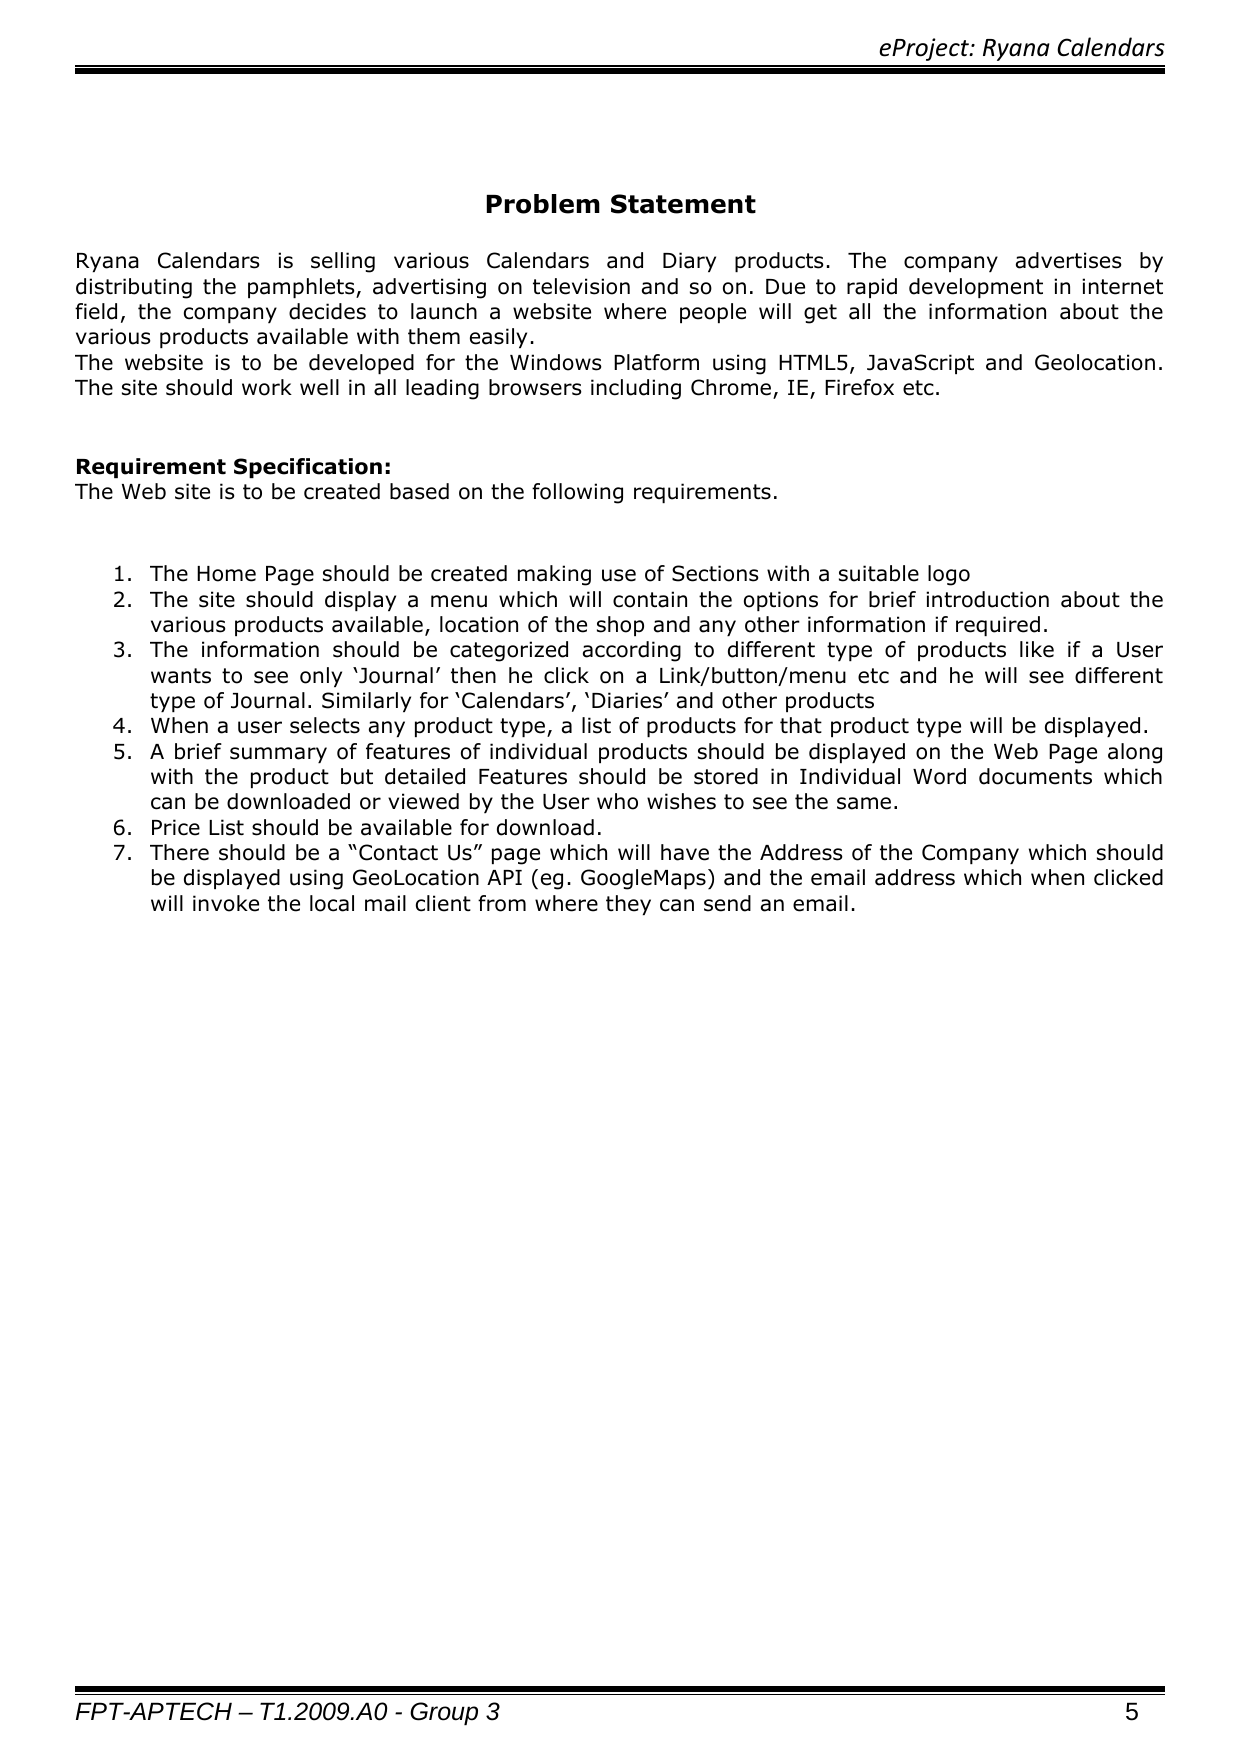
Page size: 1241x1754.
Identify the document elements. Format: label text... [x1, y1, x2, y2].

list Price List should be available for download. [112, 814, 1165, 839]
text Requirement Specification: [75, 453, 1165, 479]
text The website is to be developed for the Windows Platform using HTML5, JavaScript and Geolocation. The site should work well in all leading browsers including Chrome, IE, Firefox etc. [75, 349, 1165, 400]
list The site should display a menu which will contain the options for brief introduction about the various products available, location of the shop and any other information if required. [112, 586, 1165, 637]
text Ryana Calendars is selling various Calendars and Diary products. The company advertises by distributing the pamphlets, advertising on television and so on. Due to rapid development in internet field, the company decides to launch a website where people will get all the information about the various products available with them easily. [75, 248, 1165, 349]
list The Home Page should be created making use of Sections with a suitable logo [112, 561, 1165, 586]
text Problem Statement [75, 189, 1165, 219]
text The Web site is to be created based on the following requirements. [75, 479, 1165, 504]
list There should be a “Contact Us” page which will have the Address of the Company which should be displayed using GeoLocation API (eg. GoogleMaps) and the email address which when clicked will invoke the local mail client from where they can send an email. [112, 839, 1165, 915]
list The information should be categorized according to different type of products like if a User wants to see only ‘Journal’ then he click on a Link/button/menu etc and he will see different type of Journal. Similarly for ‘Calendars’, ‘Diaries’ and other products [112, 637, 1165, 713]
list A brief summary of features of individual products should be displayed on the Web Page along with the product but detailed Features should be stored in Individual Word documents which can be downloaded or viewed by the User who wishes to see the same. [112, 738, 1165, 814]
list When a user selects any product type, a list of products for that product type will be displayed. [112, 713, 1165, 738]
